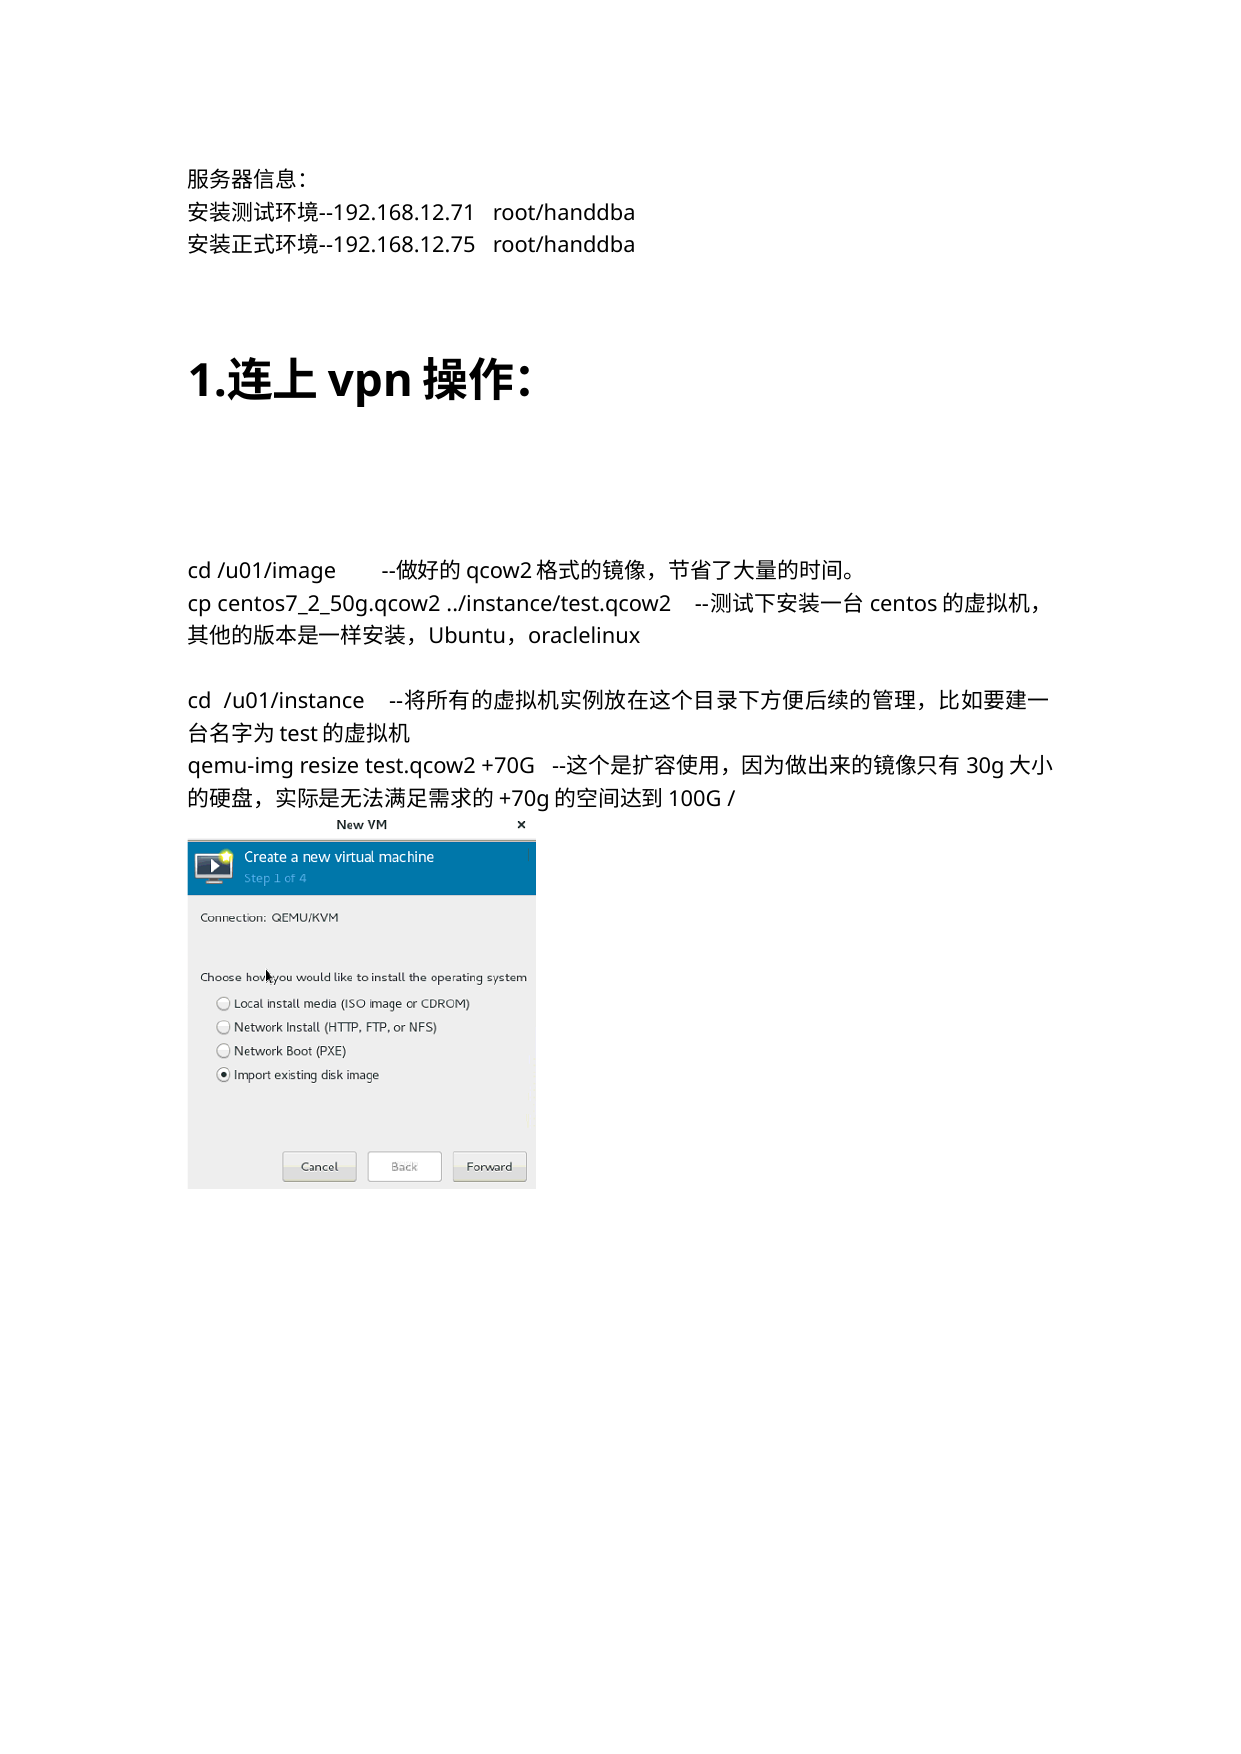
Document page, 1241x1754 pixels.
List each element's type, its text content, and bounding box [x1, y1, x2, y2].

picture [187, 813, 536, 841]
picture [187, 896, 536, 1189]
text 安装正式环境--192.168.12.75 root/handdba [187, 227, 1053, 259]
text cd /u01/image --做好的qcow2格式的镜像，节省了大量的时间。 [187, 553, 1053, 586]
text 安装测试环境--192.168.12.71 root/handdba [187, 194, 1053, 227]
picture [195, 849, 233, 883]
text 服务器信息： [187, 162, 1053, 194]
subtitle 1.连上vpn操作： [187, 327, 1053, 425]
text cd /u01/instance --将所有的虚拟机实例放在这个目录下方便后续的管理，比如要建一台名字为test的虚拟机 [187, 683, 1053, 748]
text qemu-img resize test.qcow2 +70G --这个是扩容使用，因为做出来的镜像只有30g大小的硬盘，实际是无法满足需求的 +70g的空间达到100G / [187, 748, 1053, 813]
text cp centos7_2_50g.qcow2 ../instance/test.qcow2 --测试下安装一台centos的虚拟机，其他的版本是一样安装，Ubuntu，oraclelinux [187, 586, 1053, 651]
